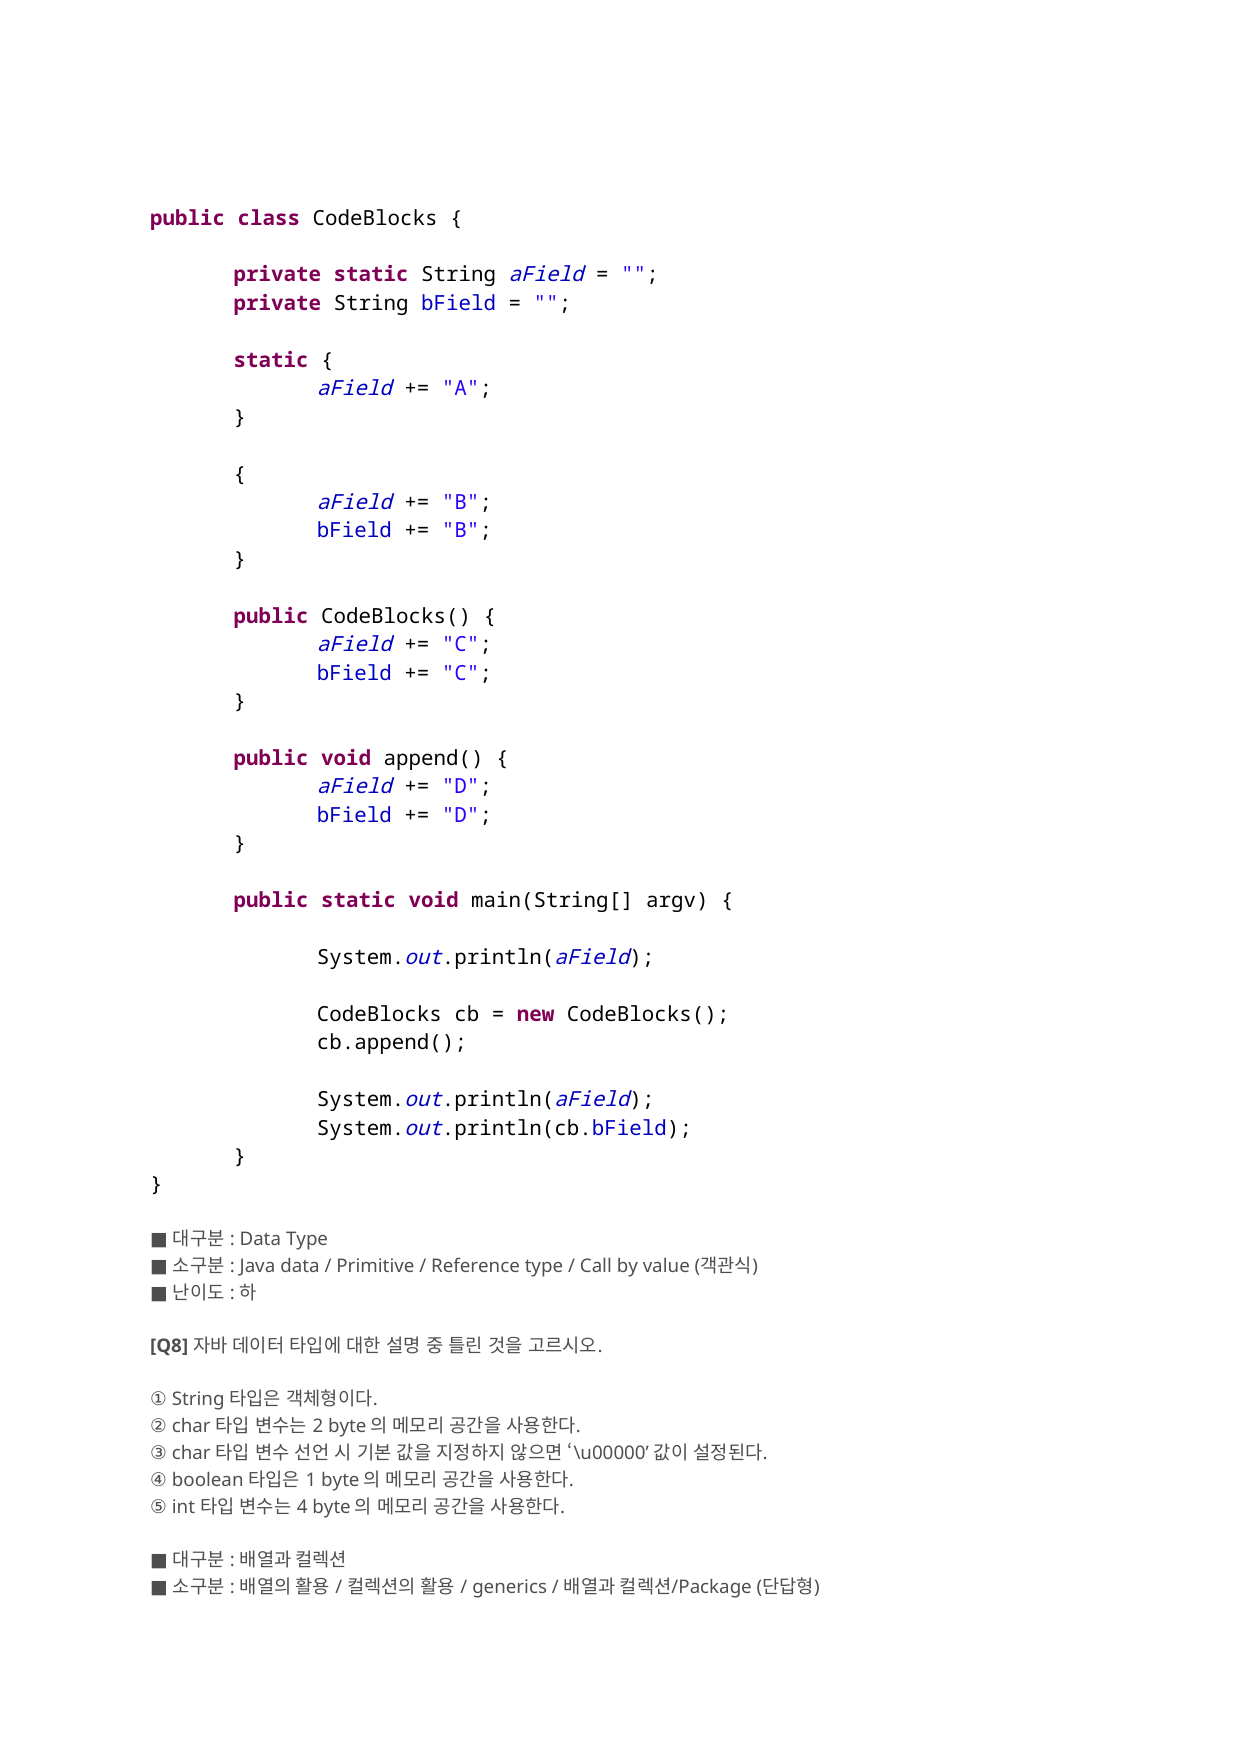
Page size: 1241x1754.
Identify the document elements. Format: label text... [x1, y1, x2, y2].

text ② char 타입 변수는 2 byte의 메모리 공간을 사용한다. [150, 1411, 1090, 1438]
text bField += "C"; [150, 658, 1090, 686]
text } [150, 1169, 1090, 1198]
text } [150, 1141, 1090, 1169]
text { [150, 459, 1090, 487]
text ■ 대구분 : Data Type [150, 1223, 1090, 1251]
text ■ 소구분 : Java data / Primitive / Reference type / Call by value (객관식) [150, 1251, 1090, 1278]
text CodeBlocks cb = new CodeBlocks(); [150, 999, 1090, 1027]
text public CodeBlocks() { [150, 601, 1090, 629]
text System.out.println(aField); [150, 1084, 1090, 1113]
text aField += "B"; [150, 487, 1090, 516]
text public void append() { [150, 743, 1090, 771]
text } [150, 686, 1090, 714]
text System.out.println(aField); [150, 942, 1090, 971]
text bField += "D"; [150, 800, 1090, 828]
text public static void main(String[] argv) { [150, 885, 1090, 914]
text ① String 타입은 객체형이다. [150, 1383, 1090, 1411]
text ⑤ int 타입 변수는 4 byte의 메모리 공간을 사용한다. [150, 1492, 1090, 1519]
text bField += "B"; [150, 516, 1090, 544]
text aField += "D"; [150, 771, 1090, 800]
text } [150, 402, 1090, 430]
text } [150, 544, 1090, 572]
text aField += "C"; [150, 629, 1090, 658]
text cb.append(); [150, 1027, 1090, 1056]
text public class CodeBlocks { [150, 203, 1090, 231]
text private static String aField = ""; [150, 259, 1090, 288]
text ③ char 타입 변수 선언 시 기본 값을 지정하지 않으면 ‘\u00000’ 값이 설정된다. [150, 1438, 1090, 1465]
text [Q8] 자바 데이터 타입에 대한 설명 중 틀린 것을 고르시오. [150, 1331, 1090, 1358]
text System.out.println(cb.bField); [150, 1113, 1090, 1141]
text ④ boolean 타입은 1 byte의 메모리 공간을 사용한다. [150, 1465, 1090, 1492]
text ■ 난이도 : 하 [150, 1278, 1090, 1305]
text aField += "A"; [150, 373, 1090, 402]
text private String bField = ""; [150, 288, 1090, 316]
text ■ 소구분 : 배열의 활용 / 컬렉션의 활용 / generics / 배열과 컬렉션/Package (단답형) [150, 1572, 1090, 1599]
text ■ 대구분 : 배열과 컬렉션 [150, 1545, 1090, 1572]
text static { [150, 345, 1090, 373]
text } [150, 828, 1090, 857]
